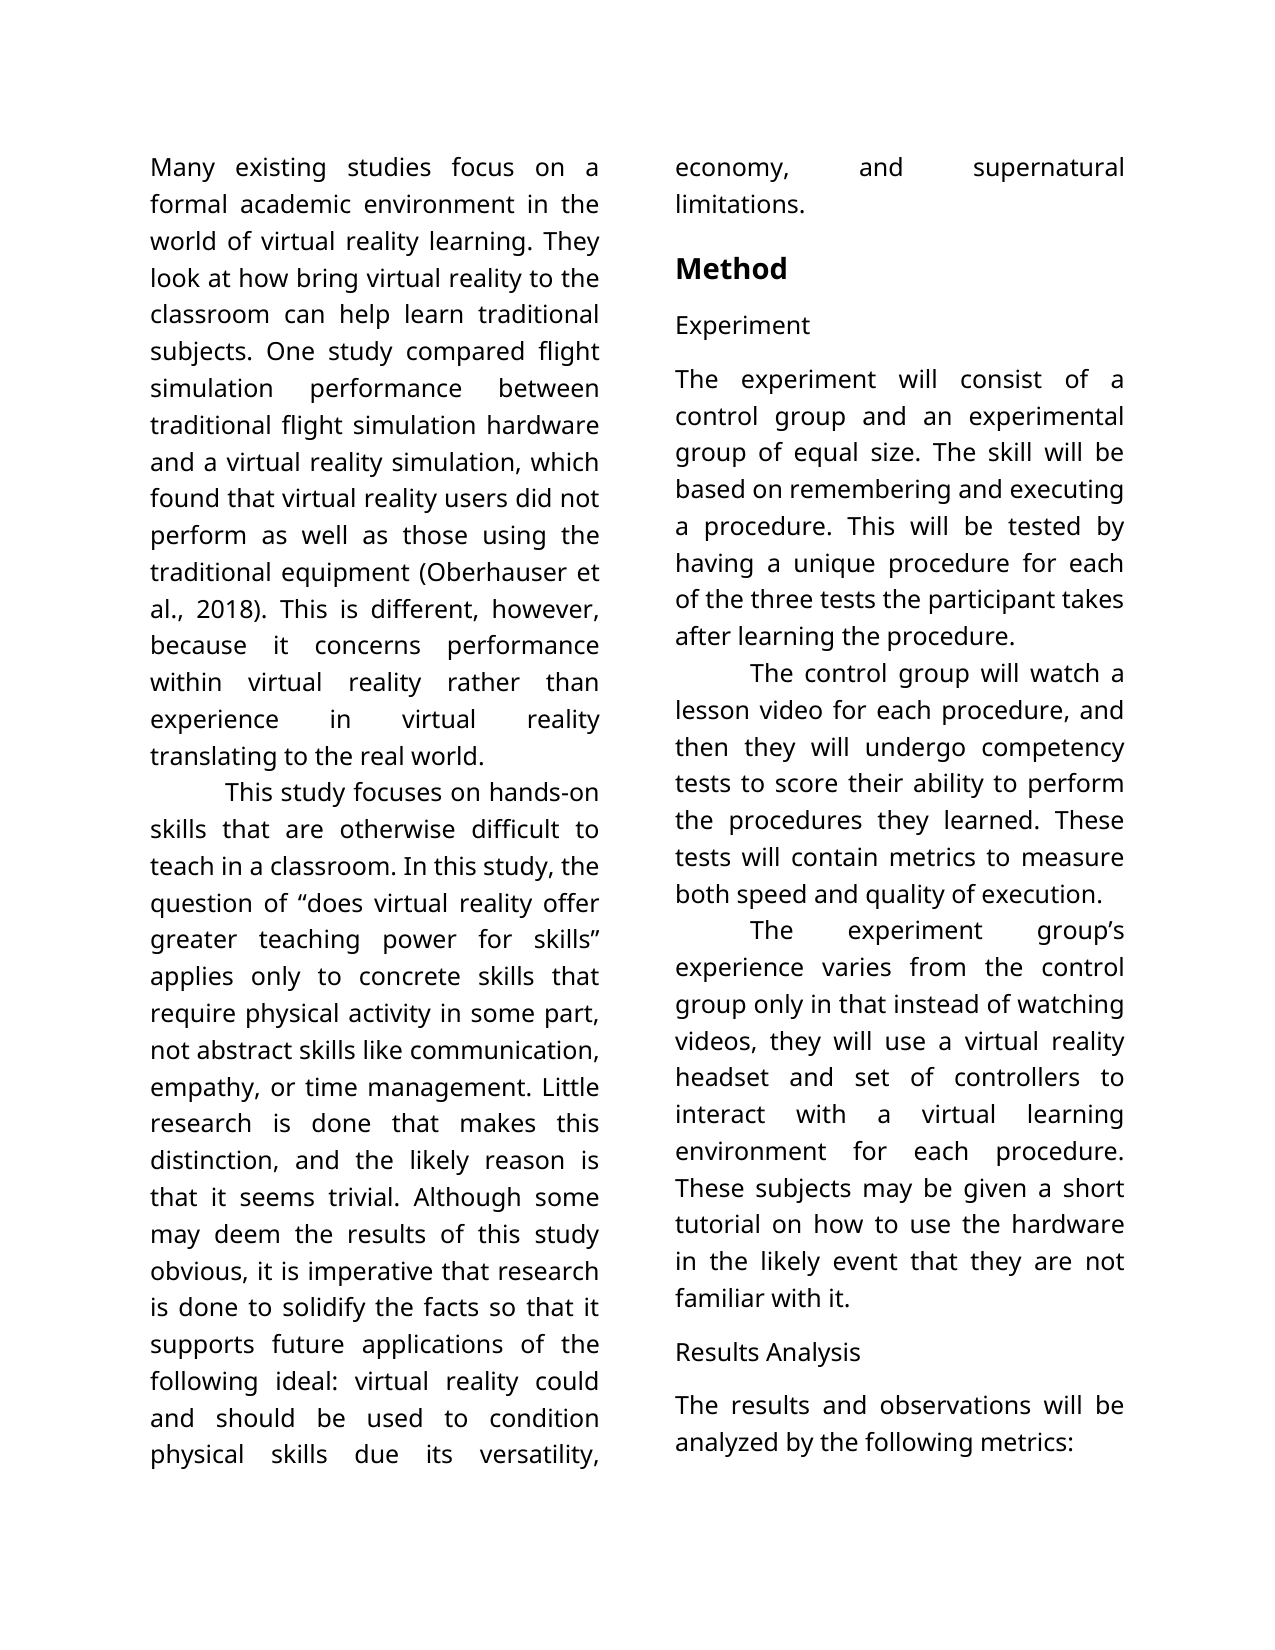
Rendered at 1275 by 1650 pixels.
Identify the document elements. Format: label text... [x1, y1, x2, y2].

text The results and observations will be analyzed by the following metrics: [675, 1388, 1125, 1458]
text Method [675, 248, 1125, 288]
text Many existing studies focus on a formal academic environment in the world of virtual reality learning. They look at how bring virtual reality to the classroom can help learn traditional subjects. One study compared flight simulation performance between traditional flight simulation hardware and a virtual reality simulation, which found that virtual reality users did not perform as well as those using the traditional equipment (Oberhauser et al., 2018). This is different, however, because it concerns performance within virtual reality rather than experience in virtual reality translating to the real world. [150, 150, 600, 772]
text The experiment will consist of a control group and an experimental group of equal size. The skill will be based on remembering and executing a procedure. This will be tested by having a unique procedure for each of the three tests the participant takes after learning the procedure. [675, 361, 1125, 653]
text This study focuses on hands-on skills that are otherwise difficult to teach in a classroom. In this study, the question of “does virtual reality offer greater teaching power for skills” applies only to concrete skills that require physical activity in some part, not abstract skills like communication, empathy, or time management. Little research is done that makes this distinction, and the likely reason is that it seems trivial. Although some may deem the results of this study obvious, it is imperative that research is done to solidify the facts so that it supports future applications of the following ideal: virtual reality could and should be used to condition physical skills due its versatility, economy, and supernatural limitations. [150, 775, 600, 1471]
text Results Analysis [675, 1334, 1125, 1368]
text The experiment group’s experience varies from the control group only in that instead of watching videos, they will use a virtual reality headset and set of controllers to interact with a virtual learning environment for each procedure. These subjects may be given a short tutorial on how to use the hardware in the likely event that they are not familiar with it. [675, 913, 1125, 1315]
text The control group will watch a lesson video for each procedure, and then they will undergo competency tests to score their ability to perform the procedures they learned. These tests will contain metrics to measure both speed and quality of execution. [675, 656, 1125, 910]
text Experiment [675, 308, 1125, 342]
